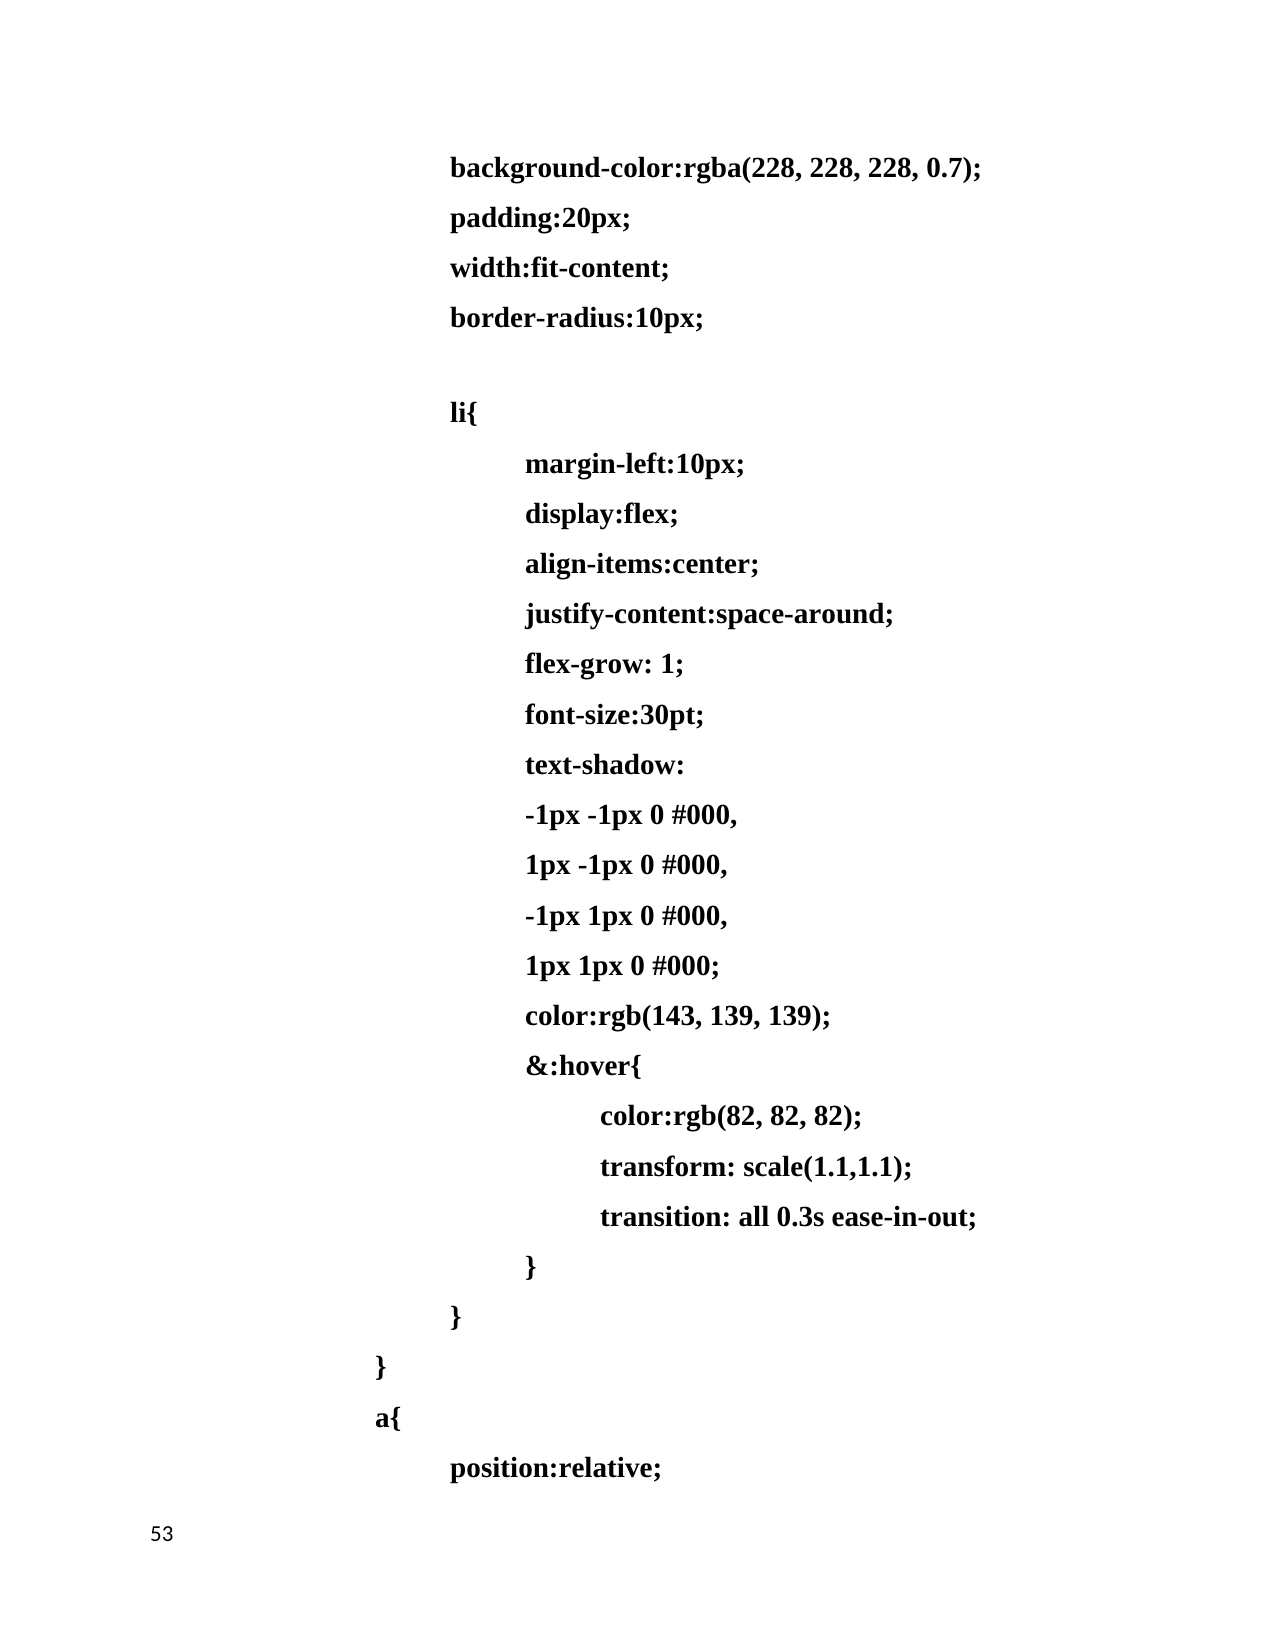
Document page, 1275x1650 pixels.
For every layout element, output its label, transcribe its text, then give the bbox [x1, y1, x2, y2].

text background-color:rgba(228, 228, 228, 0.7); [150, 150, 1125, 183]
text 1px 1px 0 #000; [150, 948, 1125, 981]
text color:rgb(82, 82, 82); [150, 1098, 1125, 1132]
text justify-content:space-around; [150, 596, 1125, 630]
text -1px -1px 0 #000, [150, 797, 1125, 831]
text padding:20px; [150, 200, 1125, 234]
text margin-left:10px; [150, 446, 1125, 479]
text } [150, 1299, 1125, 1333]
text width:fit-content; [150, 250, 1125, 284]
text transition: all 0.3s ease-in-out; [150, 1199, 1125, 1232]
text font-size:30pt; [150, 697, 1125, 730]
text border-radius:10px; [150, 301, 1125, 334]
text position:relative; [150, 1450, 1125, 1483]
text &:hover{ [150, 1048, 1125, 1082]
text color:rgb(143, 139, 139); [150, 998, 1125, 1032]
text transform: scale(1.1,1.1); [150, 1149, 1125, 1182]
text flex-grow: 1; [150, 647, 1125, 680]
text align-items:center; [150, 546, 1125, 580]
text a{ [150, 1400, 1125, 1433]
text -1px 1px 0 #000, [150, 898, 1125, 931]
text li{ [150, 396, 1125, 429]
text } [150, 1249, 1125, 1283]
text 1px -1px 0 #000, [150, 847, 1125, 881]
text display:flex; [150, 496, 1125, 529]
text } [150, 1349, 1125, 1383]
text text-shadow: [150, 747, 1125, 781]
